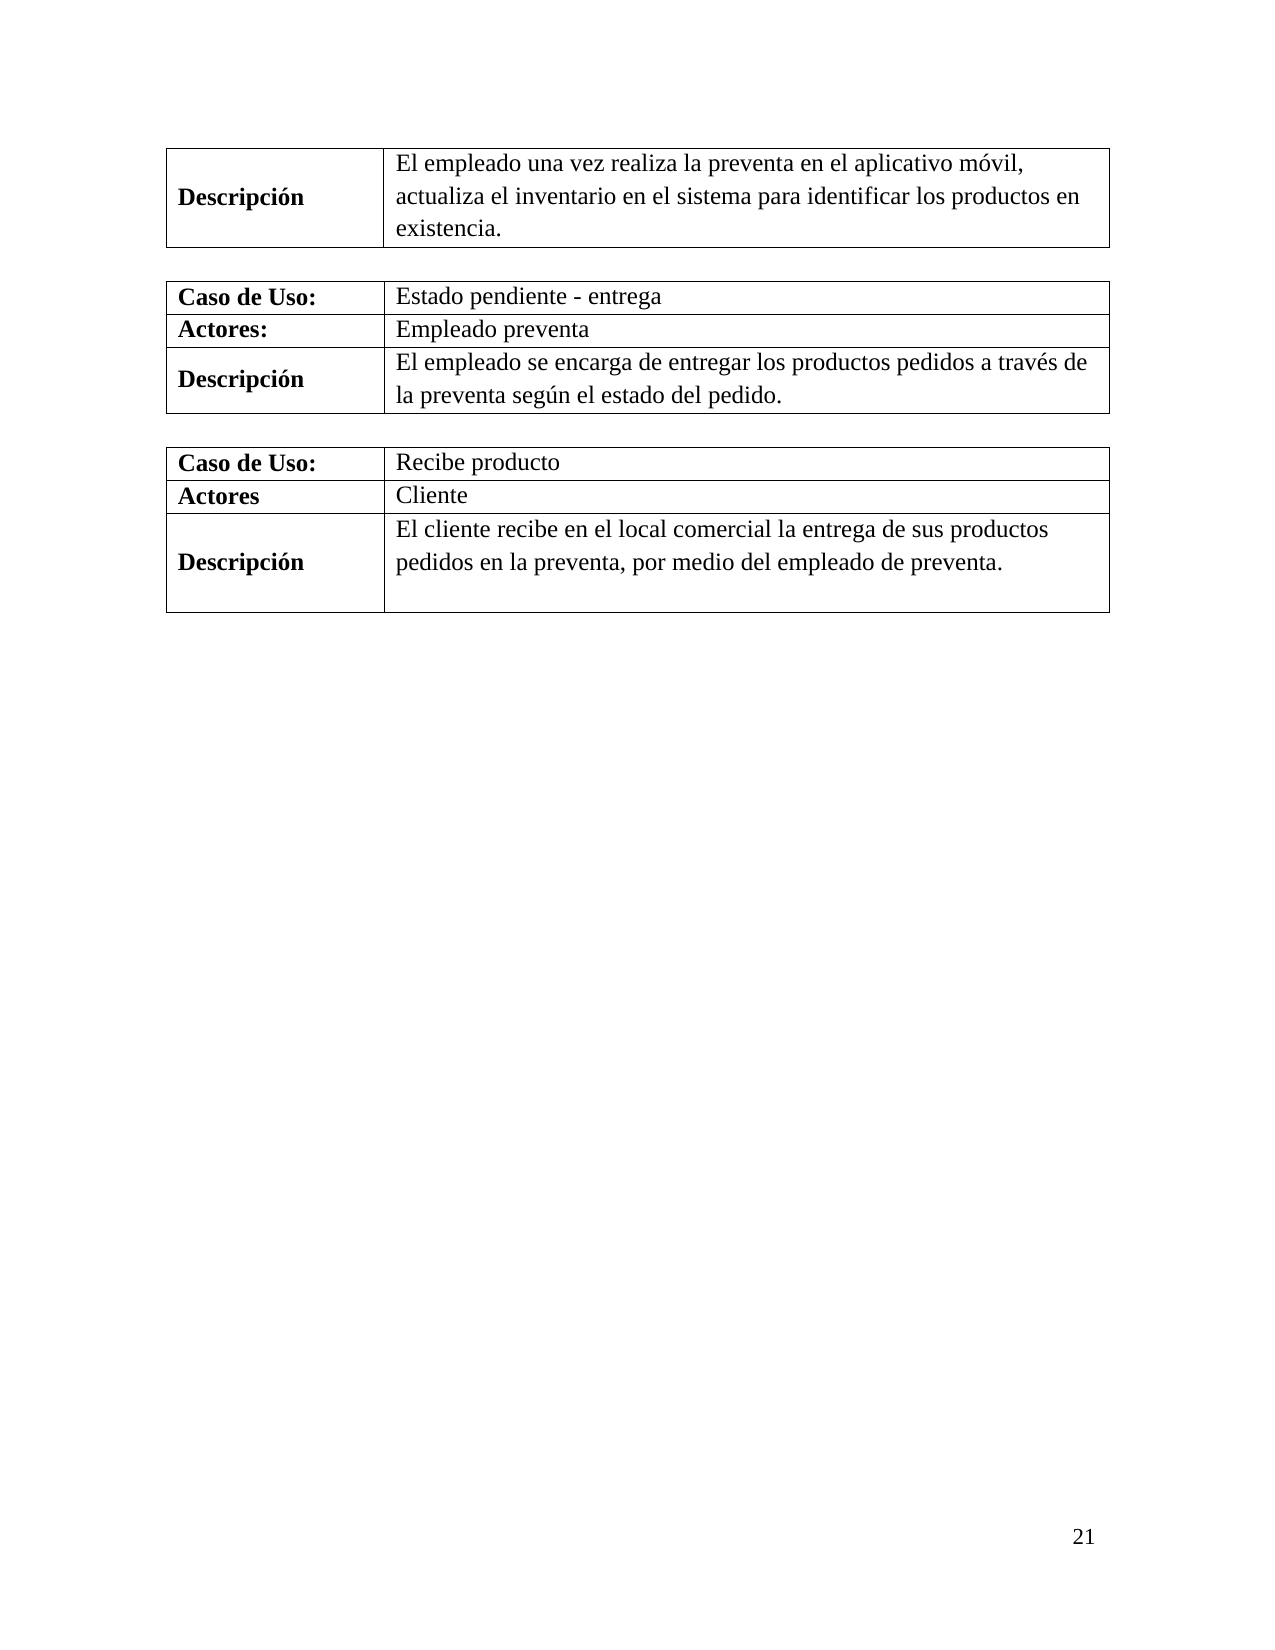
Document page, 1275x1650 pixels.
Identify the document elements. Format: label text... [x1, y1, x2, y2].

table_header Descripción [167, 149, 383, 247]
table_header Caso de Uso: [167, 448, 384, 480]
table_cell El cliente recibe en el local comercial la entrega de sus productos pedidos en la preventa, por medio del empleado de preventa. [385, 514, 1109, 612]
table_cell Descripción [167, 514, 384, 612]
table_cell El empleado se encarga de entregar los productos pedidos a través de la preventa según el estado del pedido. [385, 348, 1109, 413]
table_header Caso de Uso: [167, 282, 384, 314]
table_cell Cliente [385, 481, 1109, 513]
table_cell Actores [167, 481, 384, 513]
table_header El empleado una vez realiza la preventa en el aplicativo móvil, actualiza el inventario en el sistema para identificar los productos en existencia. [384, 149, 1109, 247]
table_cell Empleado preventa [385, 315, 1109, 347]
table_cell Descripción [167, 348, 384, 413]
table_header Estado pendiente - entrega [385, 282, 1109, 314]
table_header Recibe producto [385, 448, 1109, 480]
table_cell Actores: [167, 315, 384, 347]
